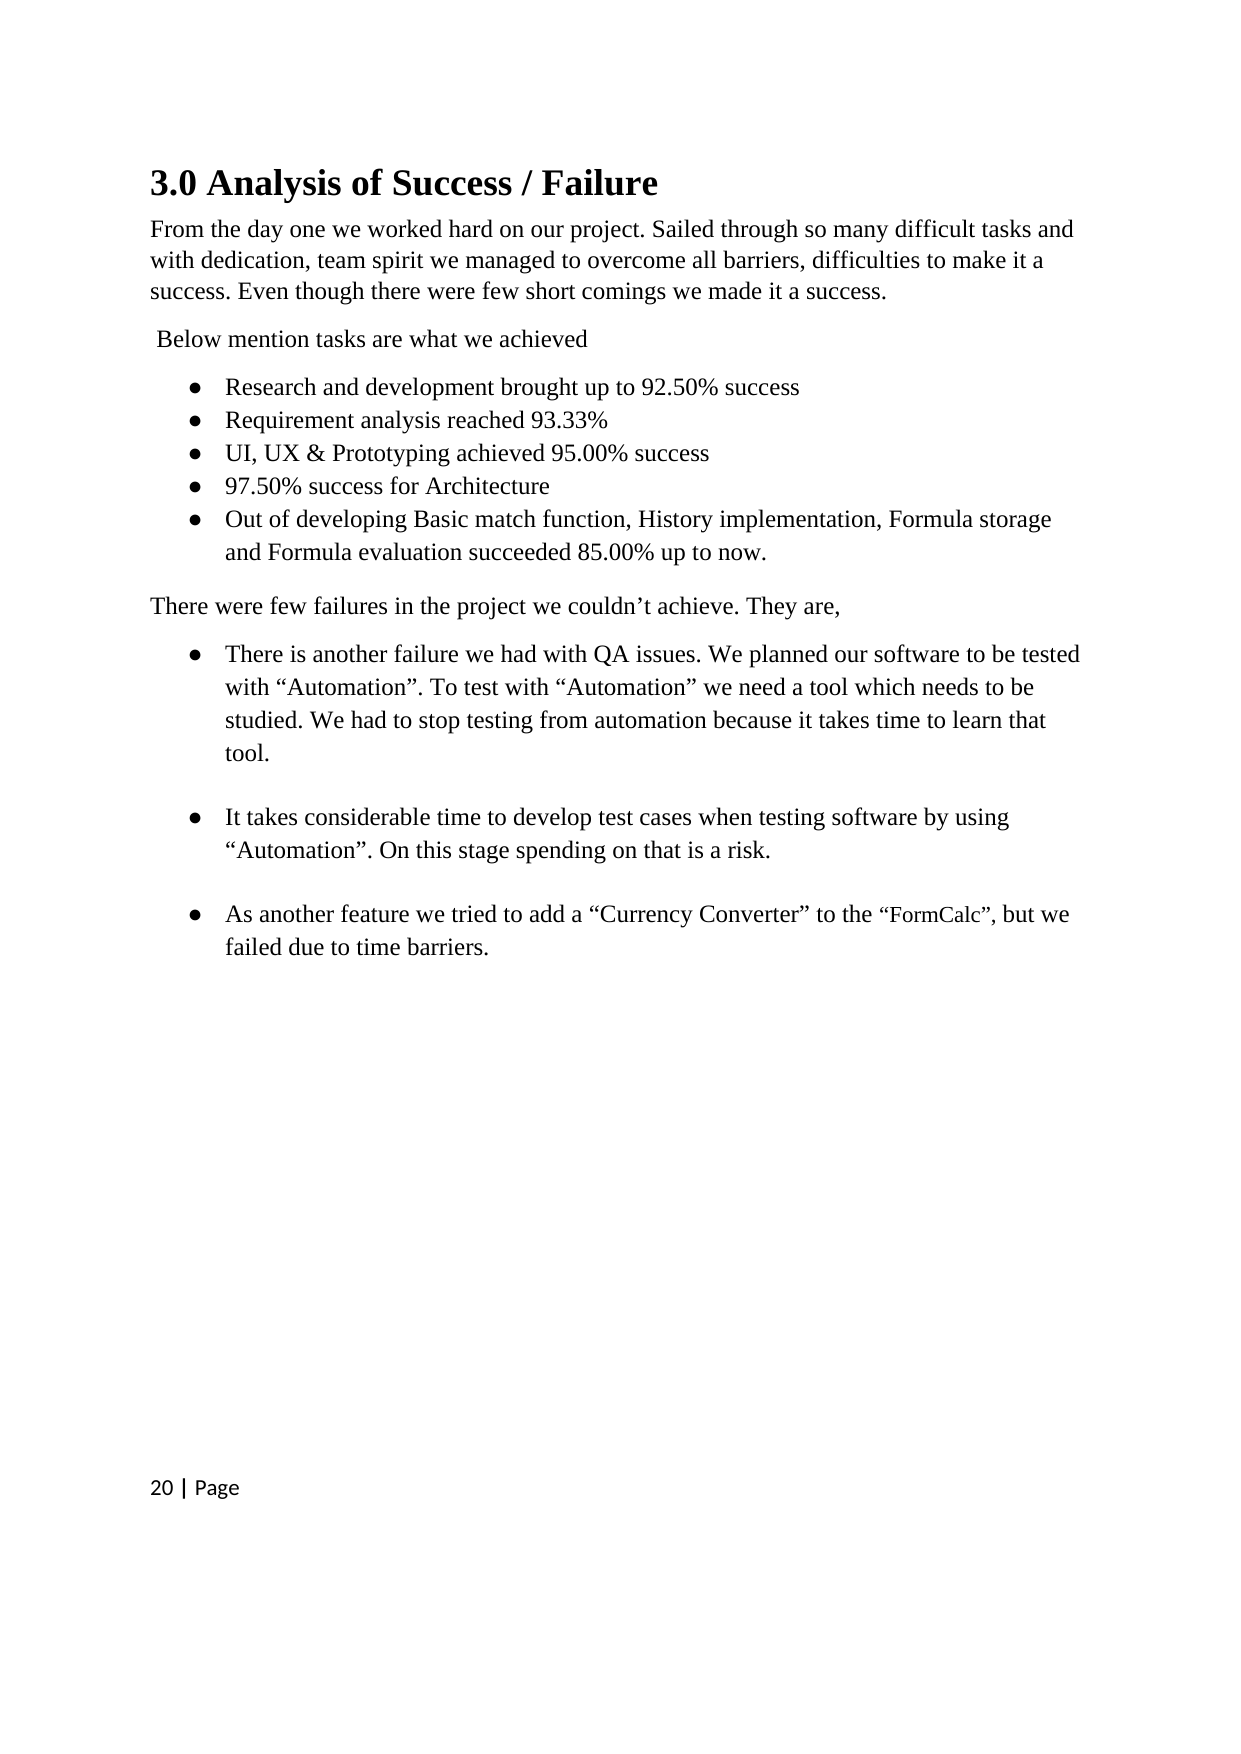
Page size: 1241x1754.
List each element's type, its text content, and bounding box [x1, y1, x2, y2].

subtitle Analysis of Success / Failure [150, 160, 1090, 203]
text There were few failures in the project we couldn’t achieve. They are, [150, 591, 1090, 620]
list 97.50% success for Architecture [187, 471, 1090, 500]
text From the day one we worked hard on our project. Sailed through so many difficult tasks and with dedication, team spirit we managed to overcome all barriers, difficulties to make it a success. Even though there were few short comings we made it a success. [150, 214, 1090, 305]
text Below mention tasks are what we achieved [150, 324, 1090, 352]
list Requirement analysis reached 93.33% [187, 404, 1090, 433]
list As another feature we tried to add a “Currency Converter” to the “FormCalc”, but we failed due to time barriers. [187, 899, 1090, 961]
list It takes considerable time to develop test cases when testing software by using “Automation”. On this stage spending on that is a risk. [187, 802, 1090, 864]
list There is another failure we had with QA issues. We planned our software to be tested with “Automation”. To test with “Automation” we need a tool which needs to be studied. We had to stop testing from automation because it takes time to learn that tool. [187, 639, 1090, 767]
list Research and development brought up to 92.50% success [187, 371, 1090, 400]
list UI, UX & Prototyping achieved 95.00% success [187, 438, 1090, 467]
list Out of developing Basic match function, History implementation, Formula storage and Formula evaluation succeeded 85.00% up to now. [187, 504, 1090, 566]
